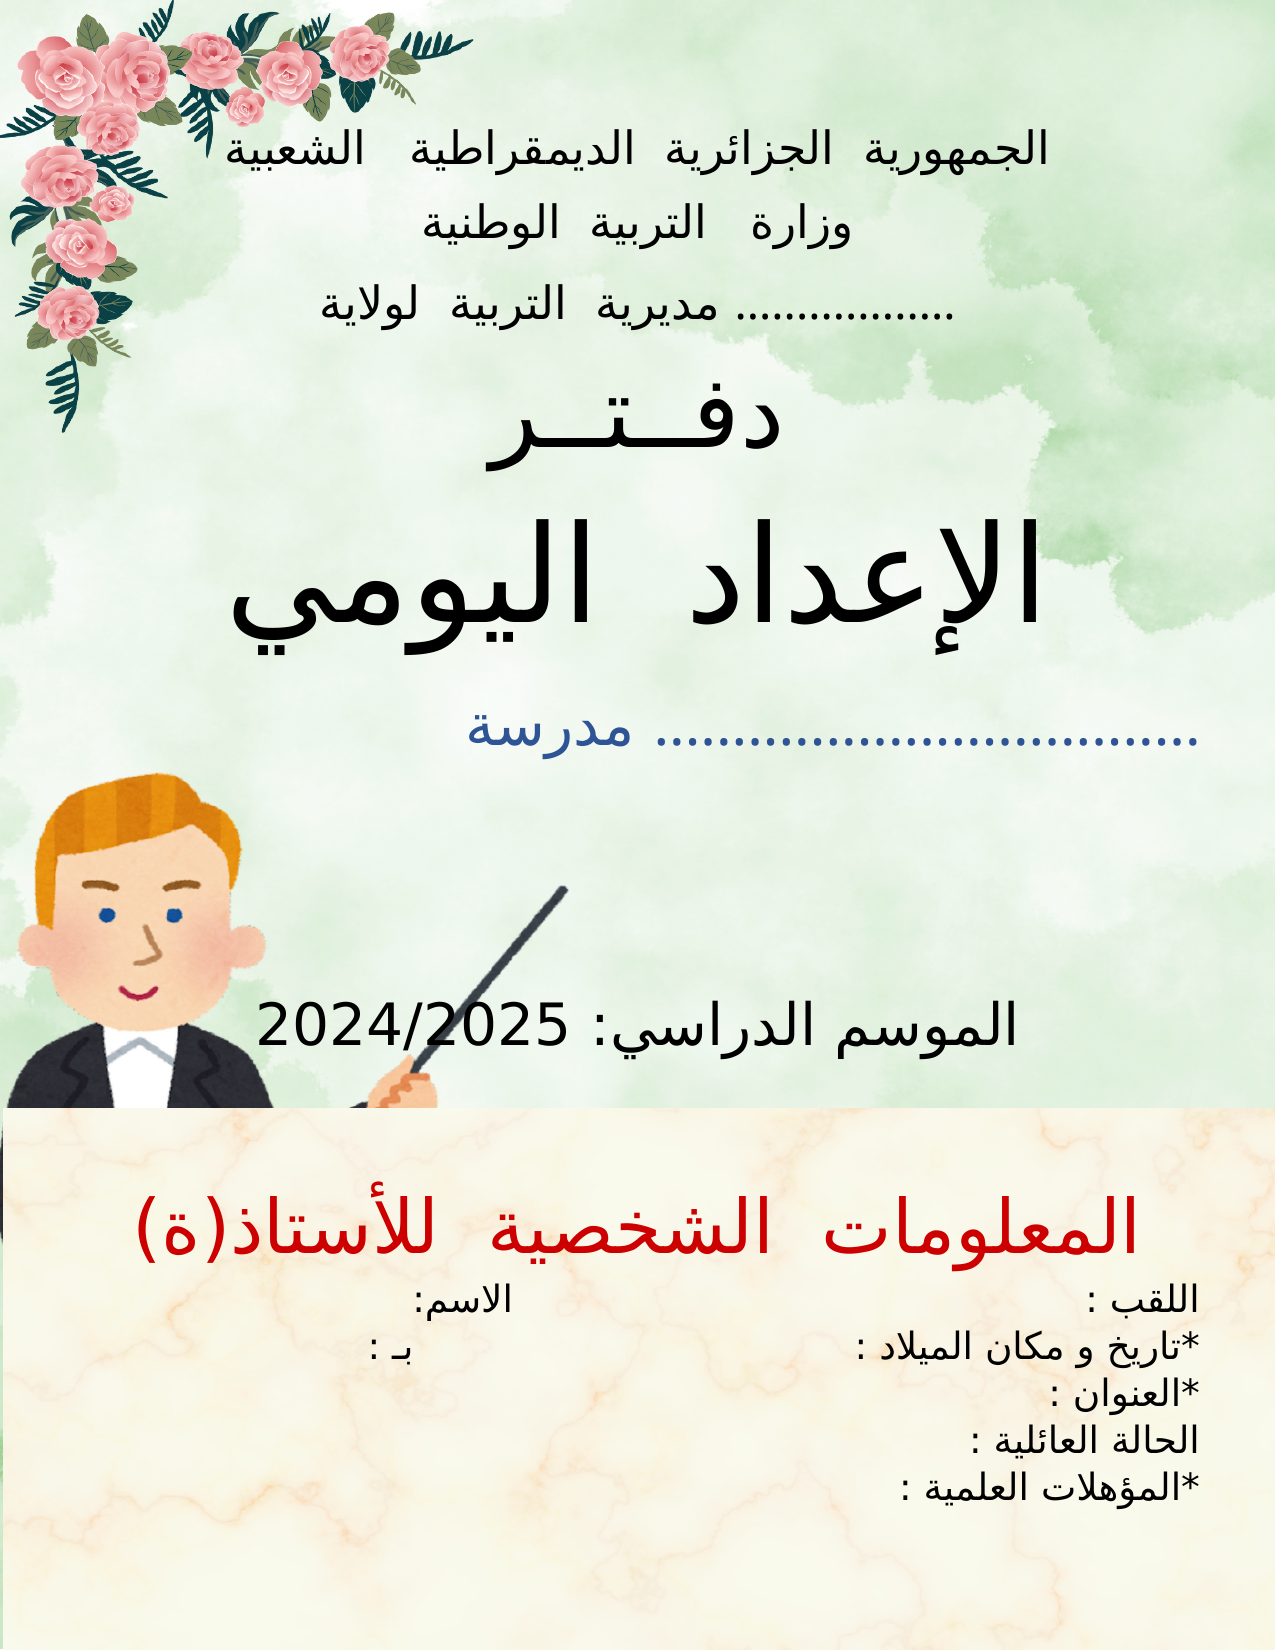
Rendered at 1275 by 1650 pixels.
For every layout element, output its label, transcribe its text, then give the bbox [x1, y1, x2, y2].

text *المؤهلات العلمية : [75, 1466, 1200, 1510]
text الموسم الدراسي: 2024/2025 [75, 991, 1200, 1059]
text مدرسة ................................... [75, 683, 1200, 763]
text *تاريخ و مكان الميلاد : بـ : [75, 1325, 1200, 1368]
text وزارة التربية الوطنية [75, 196, 1200, 249]
text الإعداد اليومي [75, 497, 1200, 654]
text الحالة العائلية : [75, 1419, 1200, 1463]
text دفــتــر [75, 354, 1200, 471]
text مديرية التربية لولاية .................. [75, 270, 1200, 333]
text المعلومات الشخصية للأستاذ(ة) [75, 1183, 1200, 1271]
text اللقب : الاسم: [75, 1278, 1200, 1321]
text الجمهورية الجزائرية الديمقراطية الشعبية [75, 122, 1200, 175]
picture [0, 0, 1275, 1650]
text *العنوان : [75, 1372, 1200, 1416]
